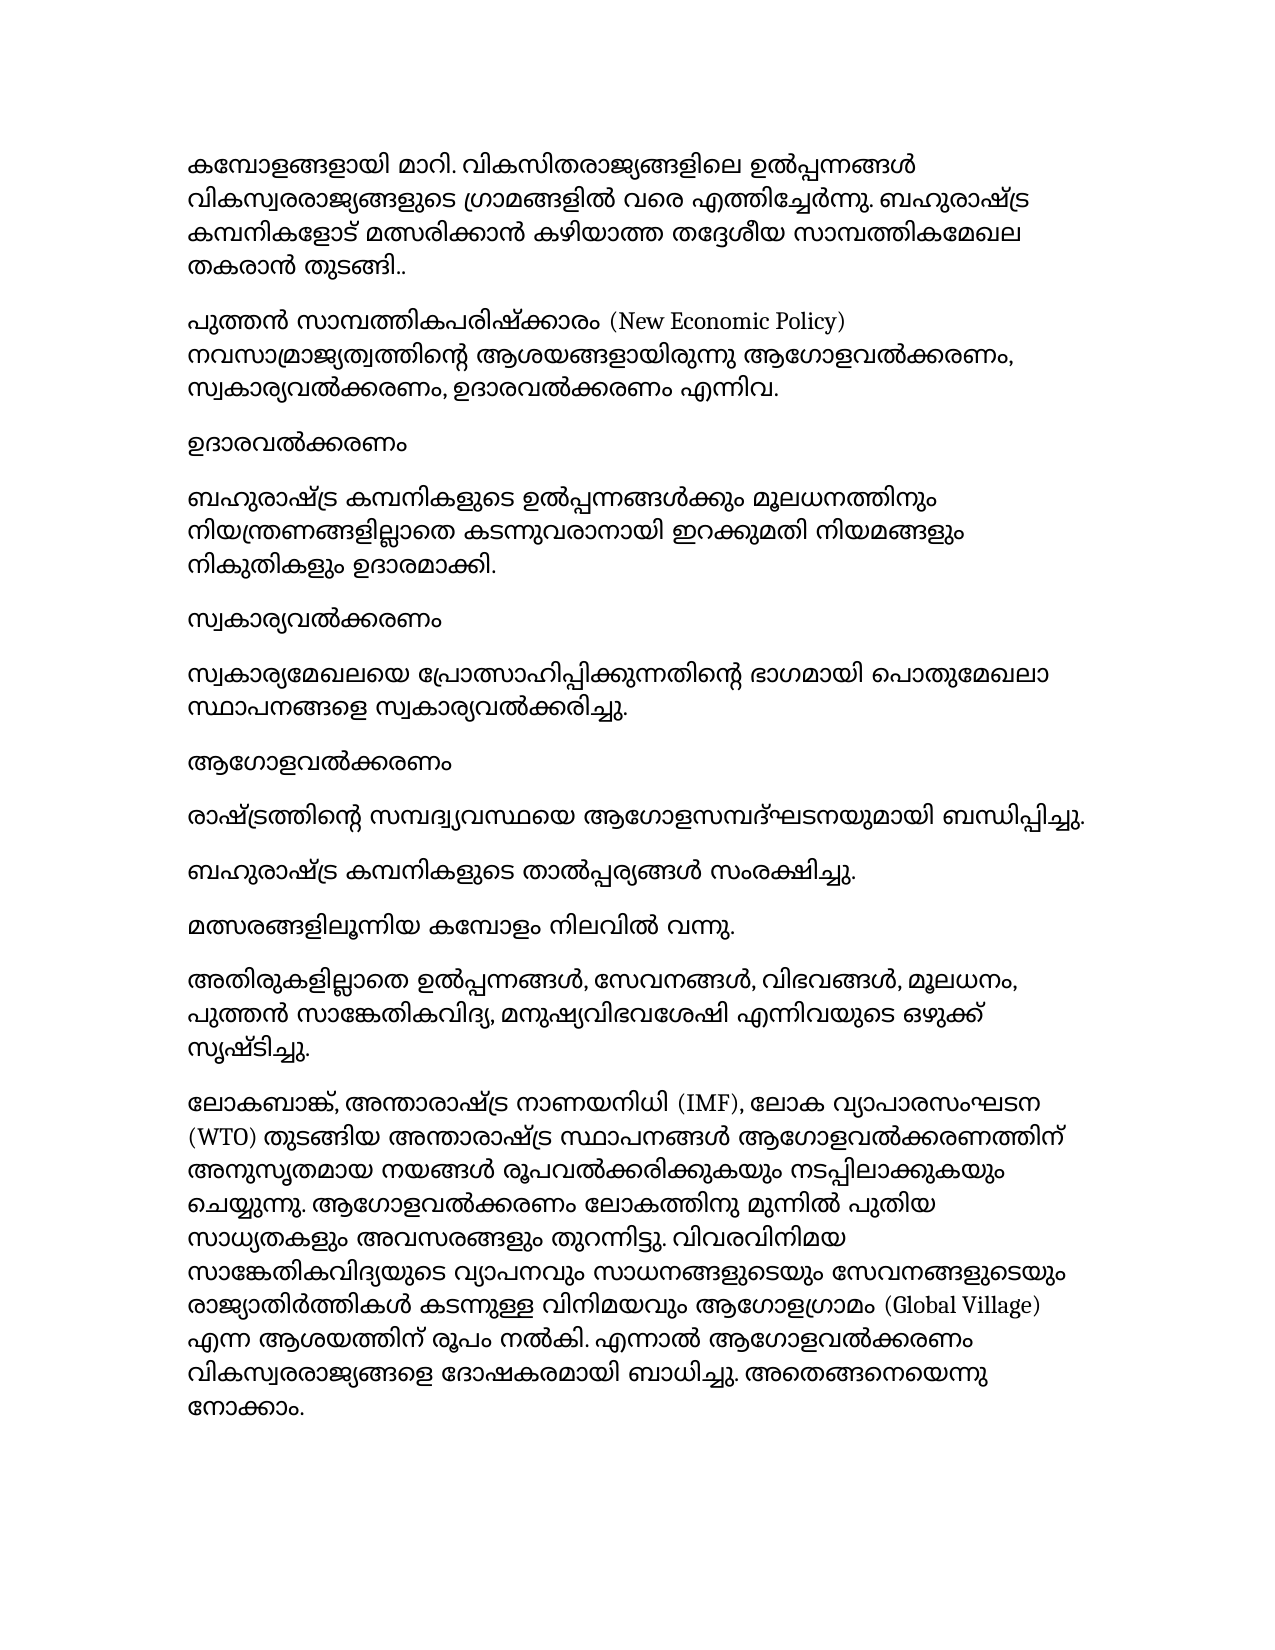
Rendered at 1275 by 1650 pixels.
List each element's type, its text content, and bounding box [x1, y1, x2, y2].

text സ്വകാര്യമേഖലയെ പ്രോത്സാഹിപ്പിക്കുന്നതിന്റെ ഭാഗമായി പൊതുമേഖലാ സ്ഥാപനങ്ങളെ സ്വകാര്യവൽക്കരിച്ചു. [187, 659, 1087, 722]
text മത്സരങ്ങളിലൂന്നിയ കമ്പോളം നിലവിൽ വന്നു. [187, 911, 1087, 940]
text ബഹുരാഷ്ട്ര കമ്പനികളുടെ ഉൽപ്പന്നങ്ങൾക്കും മൂലധനത്തിനും നിയന്ത്രണങ്ങളില്ലാതെ കടന്നുവരാനായി ഇറക്കുമതി നിയമങ്ങളും നികുതികളും ഉദാരമാക്കി. [187, 483, 1087, 579]
text ആഗോളവൽക്കരണം [187, 747, 1087, 776]
text ലോകബാങ്ക്, അന്താരാഷ്ട്ര നാണയനിധി (IMF), ലോക വ്യാപാരസംഘടന (WTO) തുടങ്ങിയ അന്താരാഷ്ട്ര സ്ഥാപനങ്ങൾ ആഗോളവൽക്കരണത്തിന് അനുസൃതമായ നയങ്ങൾ രൂപവൽക്കരിക്കുകയും നടപ്പിലാക്കുകയും ചെയ്യുന്നു. ആഗോളവൽക്കരണം ലോകത്തിനു മുന്നിൽ പുതിയ സാധ്യതകളും അവസരങ്ങളും തുറന്നിട്ടു. വിവരവിനിമയ സാങ്കേതികവിദ്യയുടെ വ്യാപനവും സാധനങ്ങളുടെയും സേവനങ്ങളുടെയും രാജ്യാതിർത്തികൾ കടന്നുള്ള വിനിമയവും ആഗോളഗ്രാമം (Global Village) എന്ന ആശയത്തിന് രൂപം നൽകി. എന്നാൽ ആഗോളവൽക്കരണം വികസ്വരരാജ്യങ്ങളെ ദോഷകരമായി ബാധിച്ചു. അതെങ്ങനെയെന്നു നോക്കാം. [187, 1088, 1087, 1421]
text സ്വകാര്യവൽക്കരണം [187, 604, 1087, 634]
text ഉദാരവൽക്കരണം [187, 428, 1087, 457]
text ബഹുരാഷ്ട്ര കമ്പനികളുടെ താൽപ്പര്യങ്ങൾ സംരക്ഷിച്ചു. [187, 856, 1087, 886]
text പുത്തൻ സാമ്പത്തികപരിഷ്ക്കാരം (New Economic Policy) നവസാമ്രാജ്യത്വത്തിന്റെ ആശയങ്ങളായിരുന്നു ആഗോളവൽക്കരണം, സ്വകാര്യവൽക്കരണം, ഉദാരവൽക്കരണം എന്നിവ. [187, 306, 1087, 403]
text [187, 150, 1087, 281]
text രാഷ്ട്രത്തിന്റെ സമ്പദ്വ്യവസ്ഥയെ ആഗോളസമ്പദ്ഘടനയുമായി ബന്ധിപ്പിച്ചു. [187, 801, 1087, 831]
text അതിരുകളില്ലാതെ ഉൽപ്പന്നങ്ങൾ, സേവനങ്ങൾ, വിഭവങ്ങൾ, മൂലധനം, പുത്തൻ സാങ്കേതികവിദ്യ, മനുഷ്യവിഭവശേഷി എന്നിവയുടെ ഒഴുക്ക് സൃഷ്ടിച്ചു. [187, 966, 1087, 1063]
